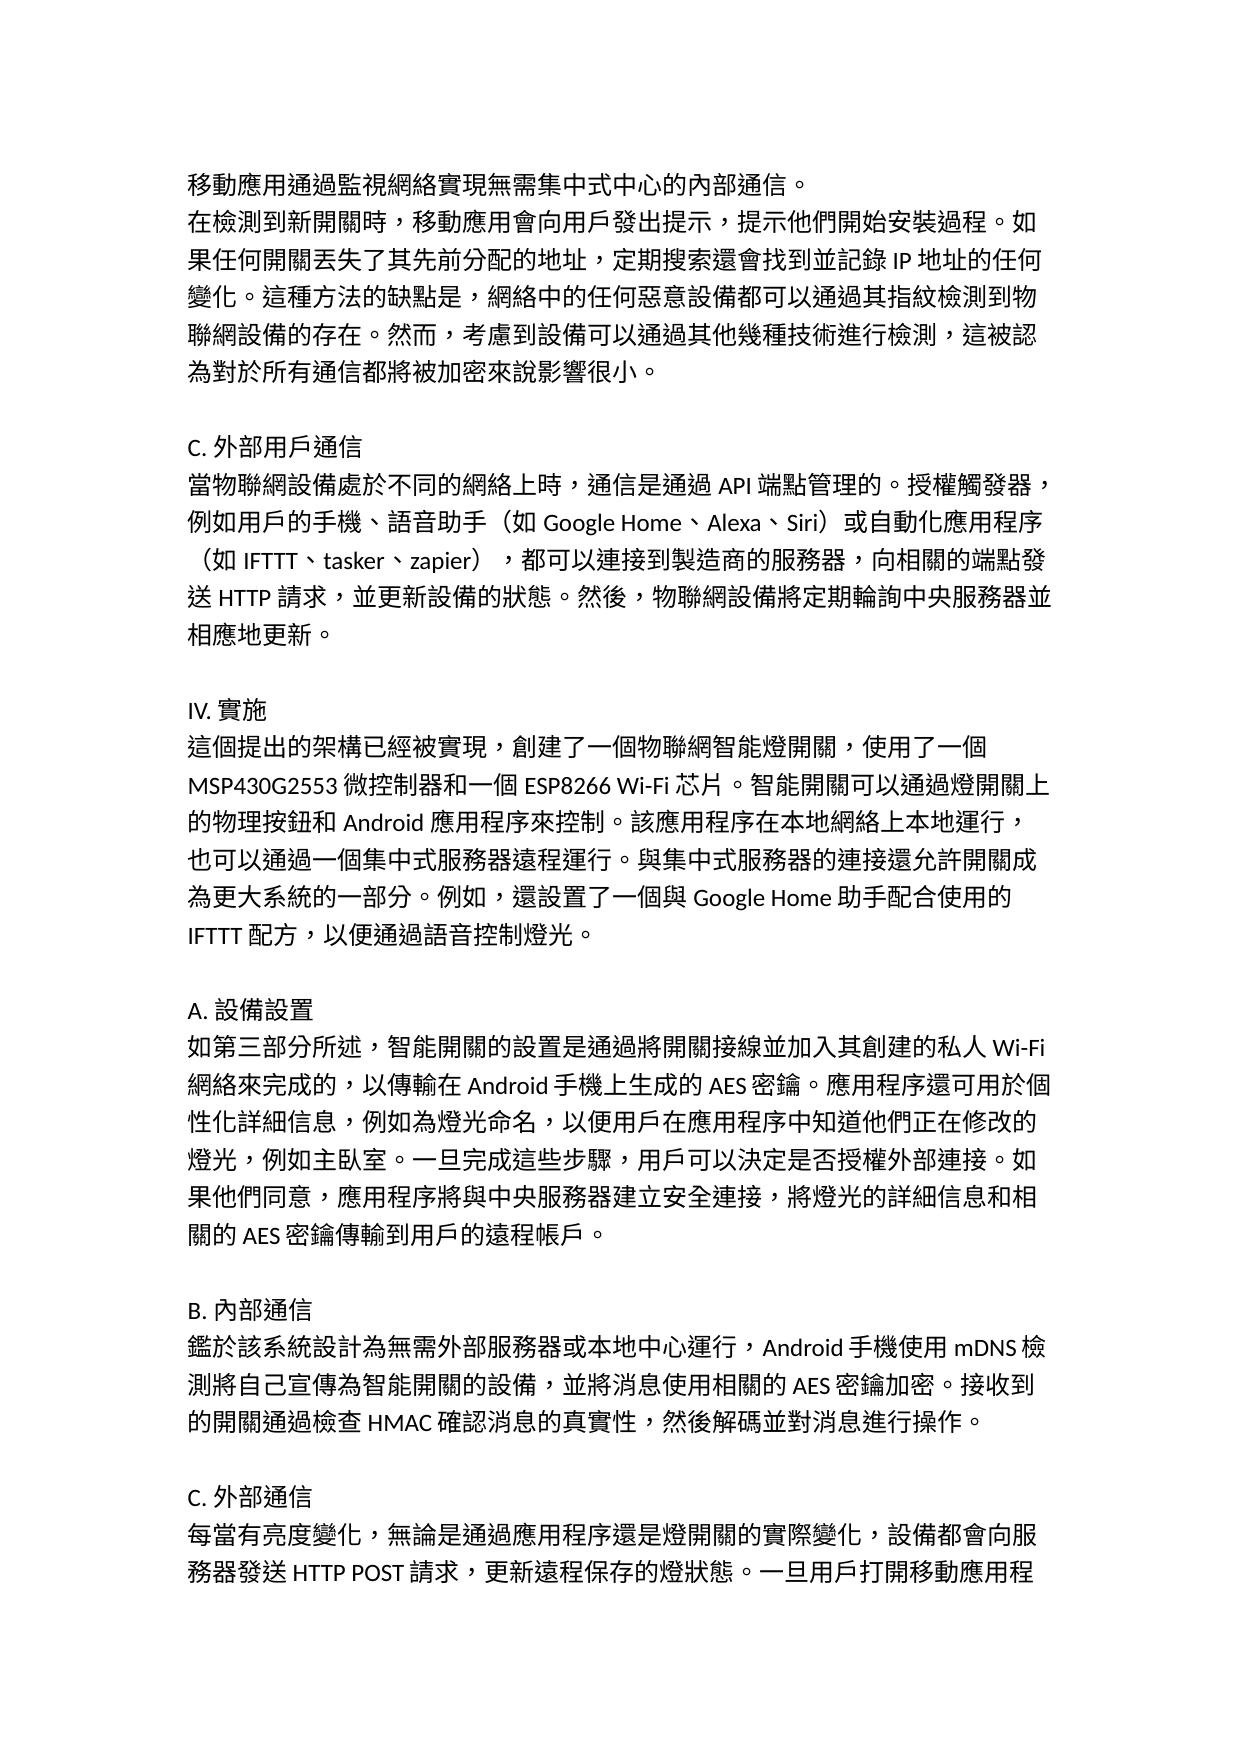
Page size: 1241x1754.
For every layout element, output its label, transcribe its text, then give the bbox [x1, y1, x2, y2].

text 鑑於該系統設計為無需外部服務器或本地中心運行，Android手機使用mDNS檢測將自己宣傳為智能開關的設備，並將消息使用相關的AES密鑰加密。接收到的開關通過檢查HMAC確認消息的真實性，然後解碼並對消息進行操作。 [187, 1327, 1053, 1439]
text 移動應用通過監視網絡實現無需集中式中心的內部通信。 [187, 164, 1053, 202]
text C. 外部通信 [187, 1477, 1053, 1514]
text 在檢測到新開關時，移動應用會向用戶發出提示，提示他們開始安裝過程。如果任何開關丟失了其先前分配的地址，定期搜索還會找到並記錄IP地址的任何變化。這種方法的缺點是，網絡中的任何惡意設備都可以通過其指紋檢測到物聯網設備的存在。然而，考慮到設備可以通過其他幾種技術進行檢測，這被認為對於所有通信都將被加密來說影響很小。 [187, 202, 1053, 389]
text C. 外部用戶通信 [187, 427, 1053, 464]
text IV. 實施 [187, 689, 1053, 727]
text 如第三部分所述，智能開關的設置是通過將開關接線並加入其創建的私人Wi-Fi網絡來完成的，以傳輸在Android手機上生成的AES密鑰。應用程序還可用於個性化詳細信息，例如為燈光命名，以便用戶在應用程序中知道他們正在修改的燈光，例如主臥室。一旦完成這些步驟，用戶可以決定是否授權外部連接。如果他們同意，應用程序將與中央服務器建立安全連接，將燈光的詳細信息和相關的AES密鑰傳輸到用戶的遠程帳戶。 [187, 1027, 1053, 1252]
text 這個提出的架構已經被實現，創建了一個物聯網智能燈開關，使用了一個 MSP430G2553 微控制器和一個 ESP8266 Wi-Fi 芯片。智能開關可以通過燈開關上的物理按鈕和 Android 應用程序來控制。該應用程序在本地網絡上本地運行，也可以通過一個集中式服務器遠程運行。與集中式服務器的連接還允許開關成為更大系統的一部分。例如，還設置了一個與 Google Home 助手配合使用的 IFTTT 配方，以便通過語音控制燈光。 [187, 727, 1053, 952]
text 當物聯網設備處於不同的網絡上時，通信是通過 API 端點管理的。授權觸發器，例如用戶的手機、語音助手（如 Google Home、Alexa、Siri）或自動化應用程序（如 IFTTT、tasker、zapier），都可以連接到製造商的服務器，向相關的端點發送 HTTP 請求，並更新設備的狀態。然後，物聯網設備將定期輪詢中央服務器並相應地更新。 [187, 464, 1053, 652]
text B. 內部通信 [187, 1289, 1053, 1327]
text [187, 1514, 1053, 1589]
text A. 設備設置 [187, 989, 1053, 1027]
